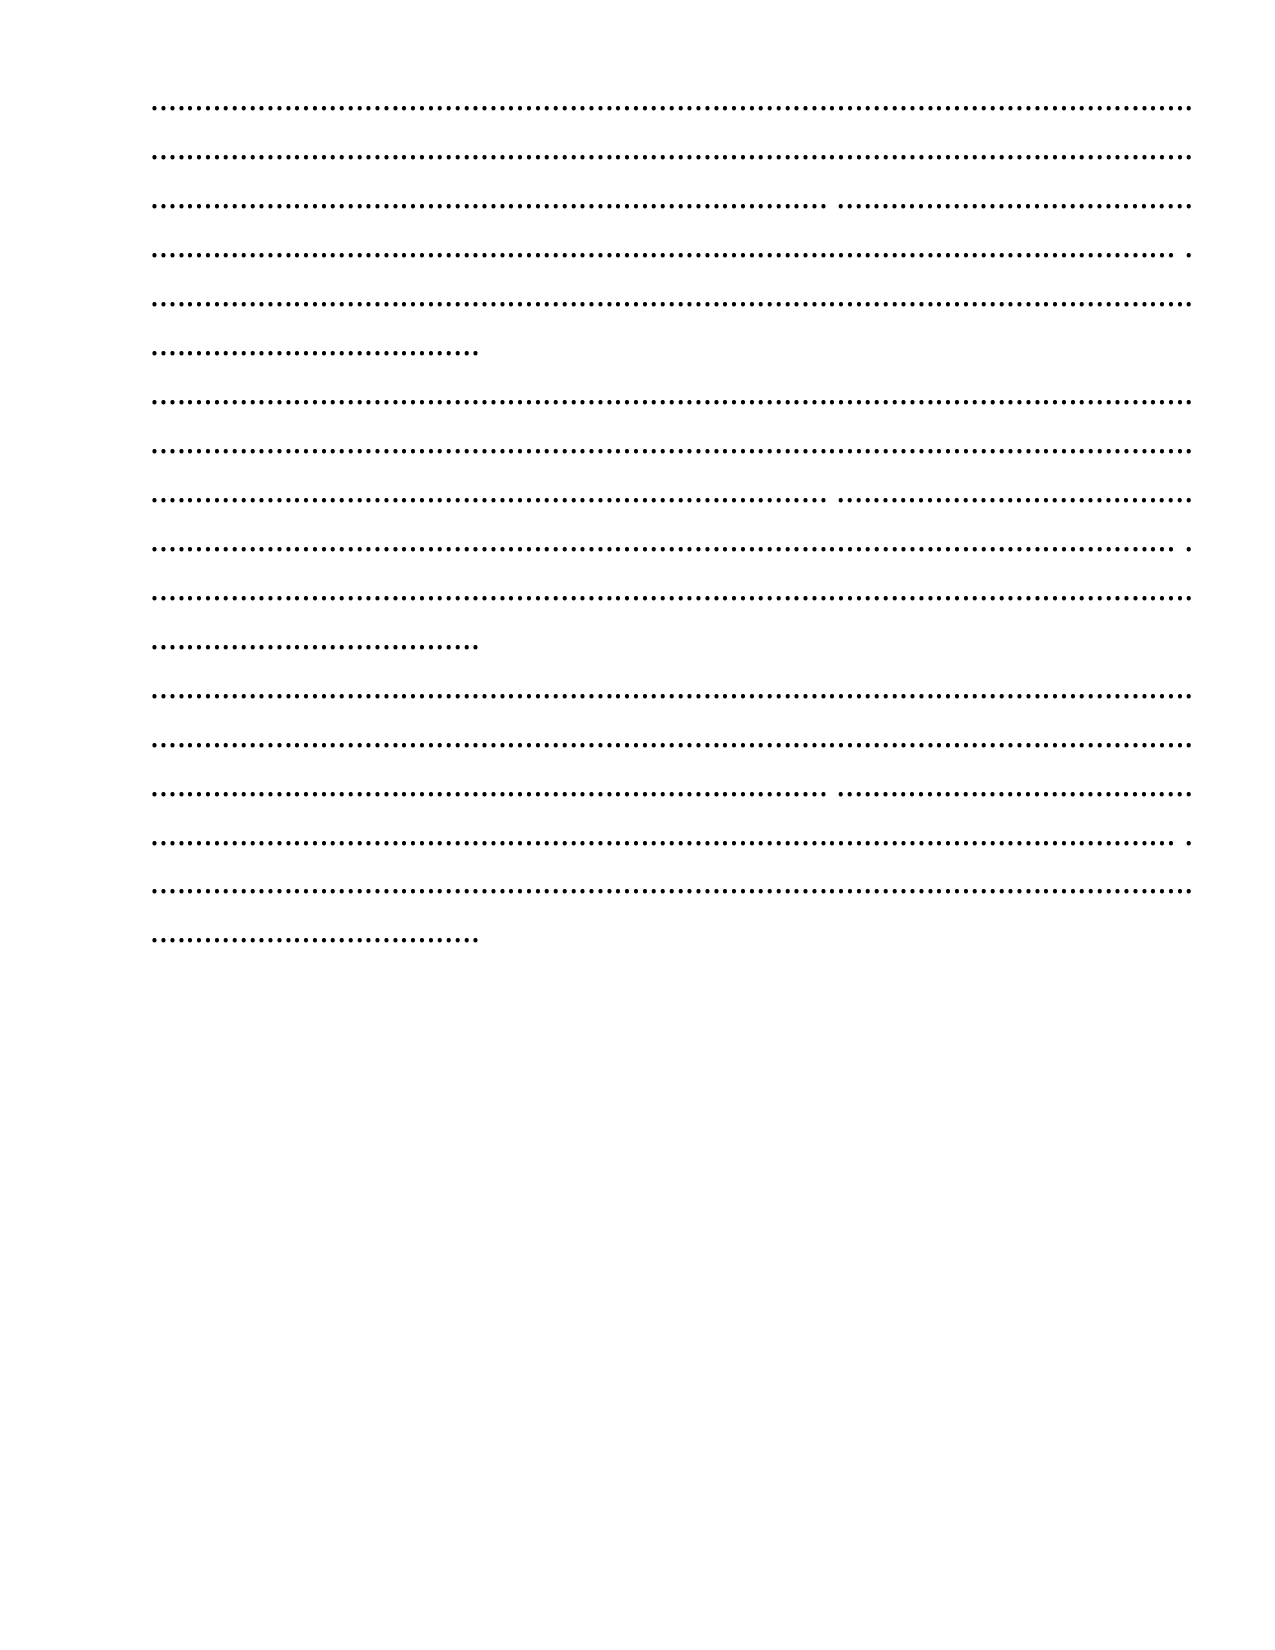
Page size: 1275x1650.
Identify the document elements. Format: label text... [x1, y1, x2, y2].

list ...................................................................................................................................................................................................................................................................................................................... ........................................................................................................................................................... ........................................................................................................................................................... [150, 662, 1200, 953]
list ...................................................................................................................................................................................................................................................................................................................... ........................................................................................................................................................... ........................................................................................................................................................... [150, 369, 1200, 659]
list ...................................................................................................................................................................................................................................................................................................................... ........................................................................................................................................................... ........................................................................................................................................................... [150, 75, 1200, 365]
